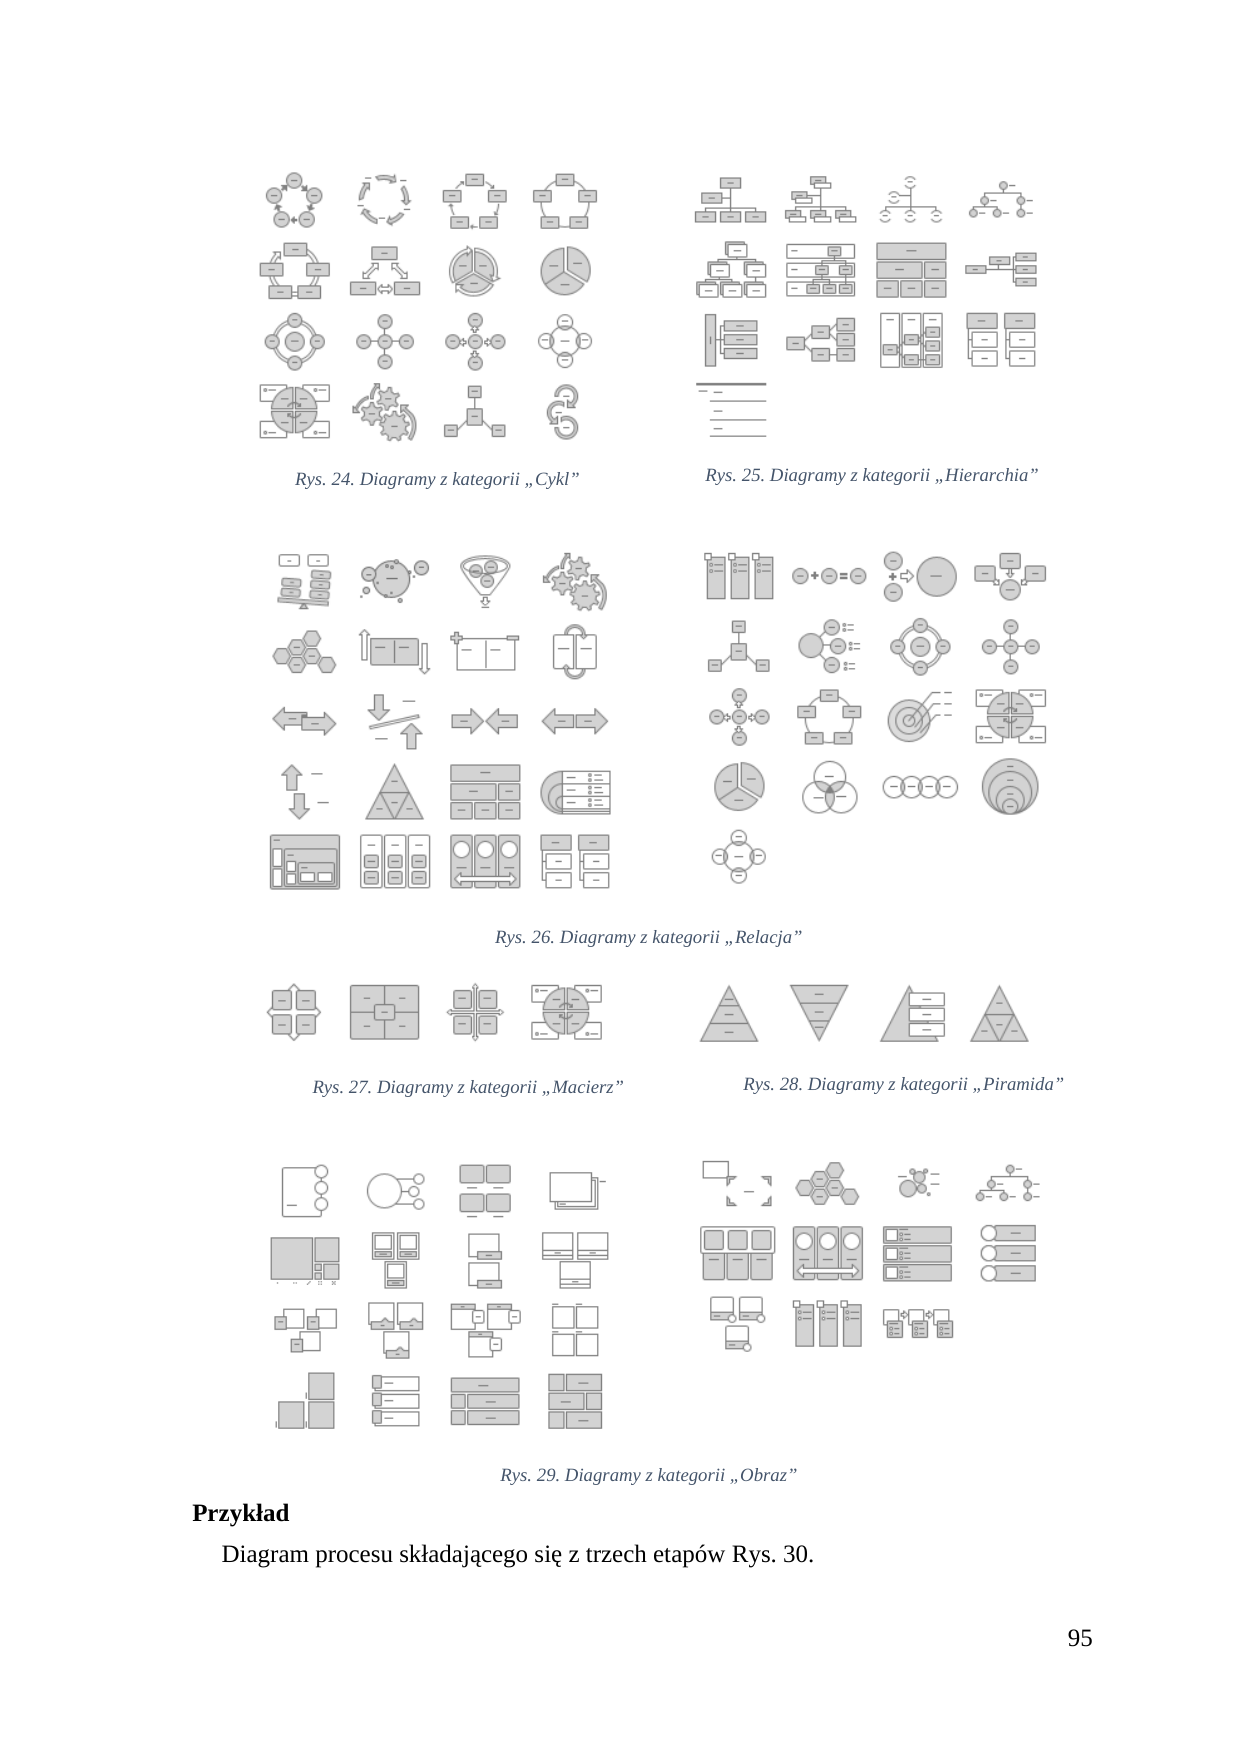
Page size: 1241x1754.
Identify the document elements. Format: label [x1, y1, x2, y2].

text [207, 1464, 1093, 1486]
picture [683, 543, 1065, 895]
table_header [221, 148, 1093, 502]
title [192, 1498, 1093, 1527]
picture [250, 543, 627, 901]
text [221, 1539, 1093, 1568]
picture [252, 1151, 626, 1439]
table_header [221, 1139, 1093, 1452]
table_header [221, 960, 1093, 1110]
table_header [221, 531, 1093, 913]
picture [675, 160, 1073, 452]
picture [241, 160, 636, 456]
picture [676, 972, 1074, 1061]
picture [238, 972, 641, 1064]
picture [689, 1151, 1060, 1357]
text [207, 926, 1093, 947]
